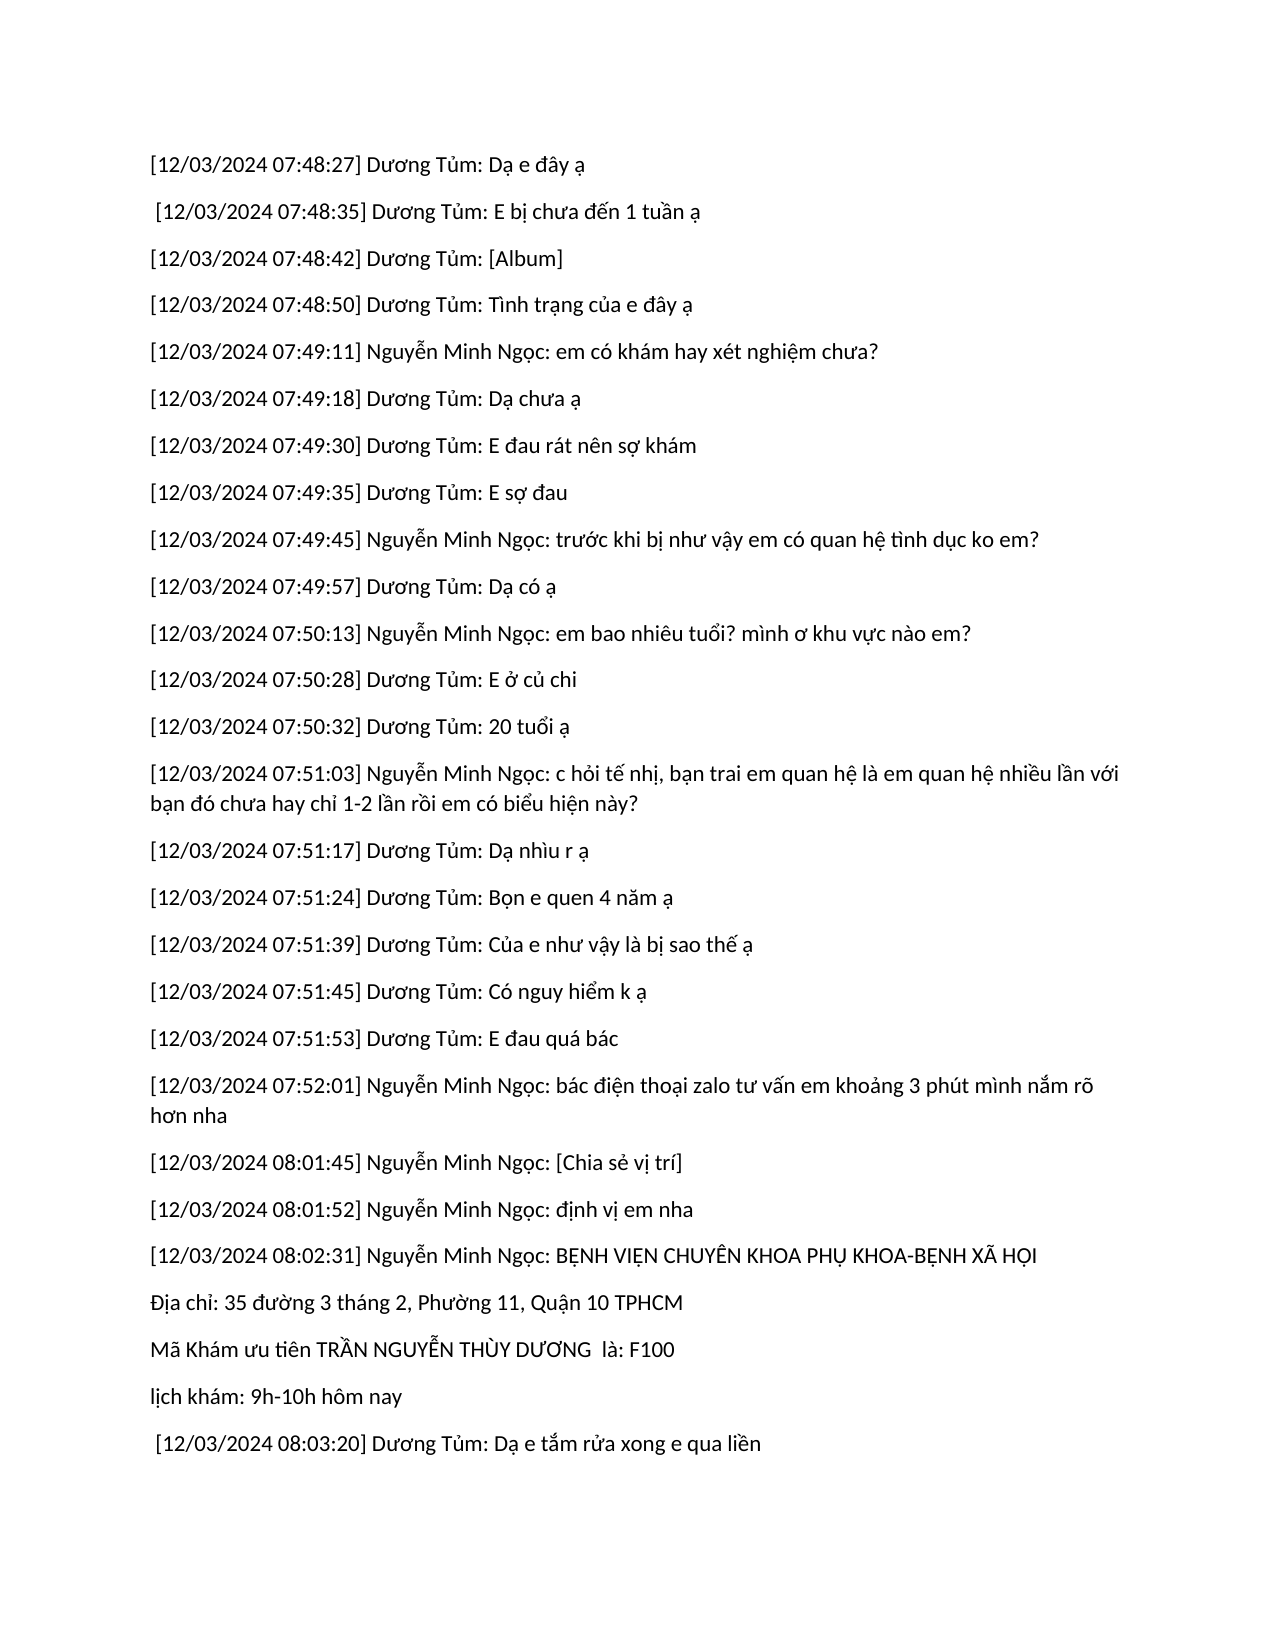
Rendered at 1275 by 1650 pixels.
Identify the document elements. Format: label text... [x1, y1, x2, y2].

text [12/03/2024 08:03:20] Dương Tủm: Dạ e tắm rửa xong e qua liền [150, 1429, 1125, 1457]
text [12/03/2024 07:48:42] Dương Tủm: [Album] [150, 244, 1125, 272]
text lịch khám: 9h-10h hôm nay [150, 1382, 1125, 1410]
text [12/03/2024 07:49:18] Dương Tủm: Dạ chưa ạ [150, 384, 1125, 412]
text [12/03/2024 07:48:50] Dương Tủm: Tình trạng của e đây ạ [150, 291, 1125, 319]
text [12/03/2024 07:50:13] Nguyễn Minh Ngọc: em bao nhiêu tuổi? mình ơ khu vực nào em? [150, 619, 1125, 647]
text [12/03/2024 08:02:31] Nguyễn Minh Ngọc: BỆNH VIỆN CHUYÊN KHOA PHỤ KHOA-BỆNH XÃ HỘI [150, 1242, 1125, 1270]
text [12/03/2024 07:48:35] Dương Tủm: E bị chưa đến 1 tuần ạ [150, 197, 1125, 225]
text [12/03/2024 07:50:32] Dương Tủm: 20 tuổi ạ [150, 712, 1125, 741]
text [12/03/2024 07:51:24] Dương Tủm: Bọn e quen 4 năm ạ [150, 883, 1125, 911]
text [12/03/2024 07:49:35] Dương Tủm: E sợ đau [150, 478, 1125, 506]
text [12/03/2024 07:52:01] Nguyễn Minh Ngọc: bác điện thoại zalo tư vấn em khoảng 3 phút mình nắm rõ hơn nha [150, 1071, 1125, 1129]
text [12/03/2024 08:01:45] Nguyễn Minh Ngọc: [Chia sẻ vị trí] [150, 1148, 1125, 1176]
text [12/03/2024 07:49:30] Dương Tủm: E đau rát nên sợ khám [150, 431, 1125, 459]
text [12/03/2024 07:50:28] Dương Tủm: E ở củ chi [150, 666, 1125, 694]
text [12/03/2024 07:51:53] Dương Tủm: E đau quá bác [150, 1024, 1125, 1052]
text [12/03/2024 07:49:45] Nguyễn Minh Ngọc: trước khi bị như vậy em có quan hệ tình dục ko em? [150, 525, 1125, 553]
text [12/03/2024 07:51:17] Dương Tủm: Dạ nhìu r ạ [150, 836, 1125, 864]
text [12/03/2024 07:49:57] Dương Tủm: Dạ có ạ [150, 572, 1125, 600]
text [12/03/2024 07:48:27] Dương Tủm: Dạ e đây ạ [150, 150, 1125, 178]
text [12/03/2024 07:51:45] Dương Tủm: Có nguy hiểm k ạ [150, 977, 1125, 1005]
text Mã Khám ưu tiên TRẦN NGUYỄN THÙY DƯƠNG là: F100 [150, 1335, 1125, 1363]
text [12/03/2024 07:51:03] Nguyễn Minh Ngọc: c hỏi tế nhị, bạn trai em quan hệ là em quan hệ nhiều lần với bạn đó chưa hay chỉ 1-2 lần rồi em có biểu hiện này? [150, 759, 1125, 818]
text [12/03/2024 07:49:11] Nguyễn Minh Ngọc: em có khám hay xét nghiệm chưa? [150, 337, 1125, 366]
text [12/03/2024 07:51:39] Dương Tủm: Của e như vậy là bị sao thế ạ [150, 930, 1125, 958]
text [12/03/2024 08:01:52] Nguyễn Minh Ngọc: định vị em nha [150, 1195, 1125, 1223]
text Địa chỉ: 35 đường 3 tháng 2, Phường 11, Quận 10 TPHCM [150, 1288, 1125, 1317]
